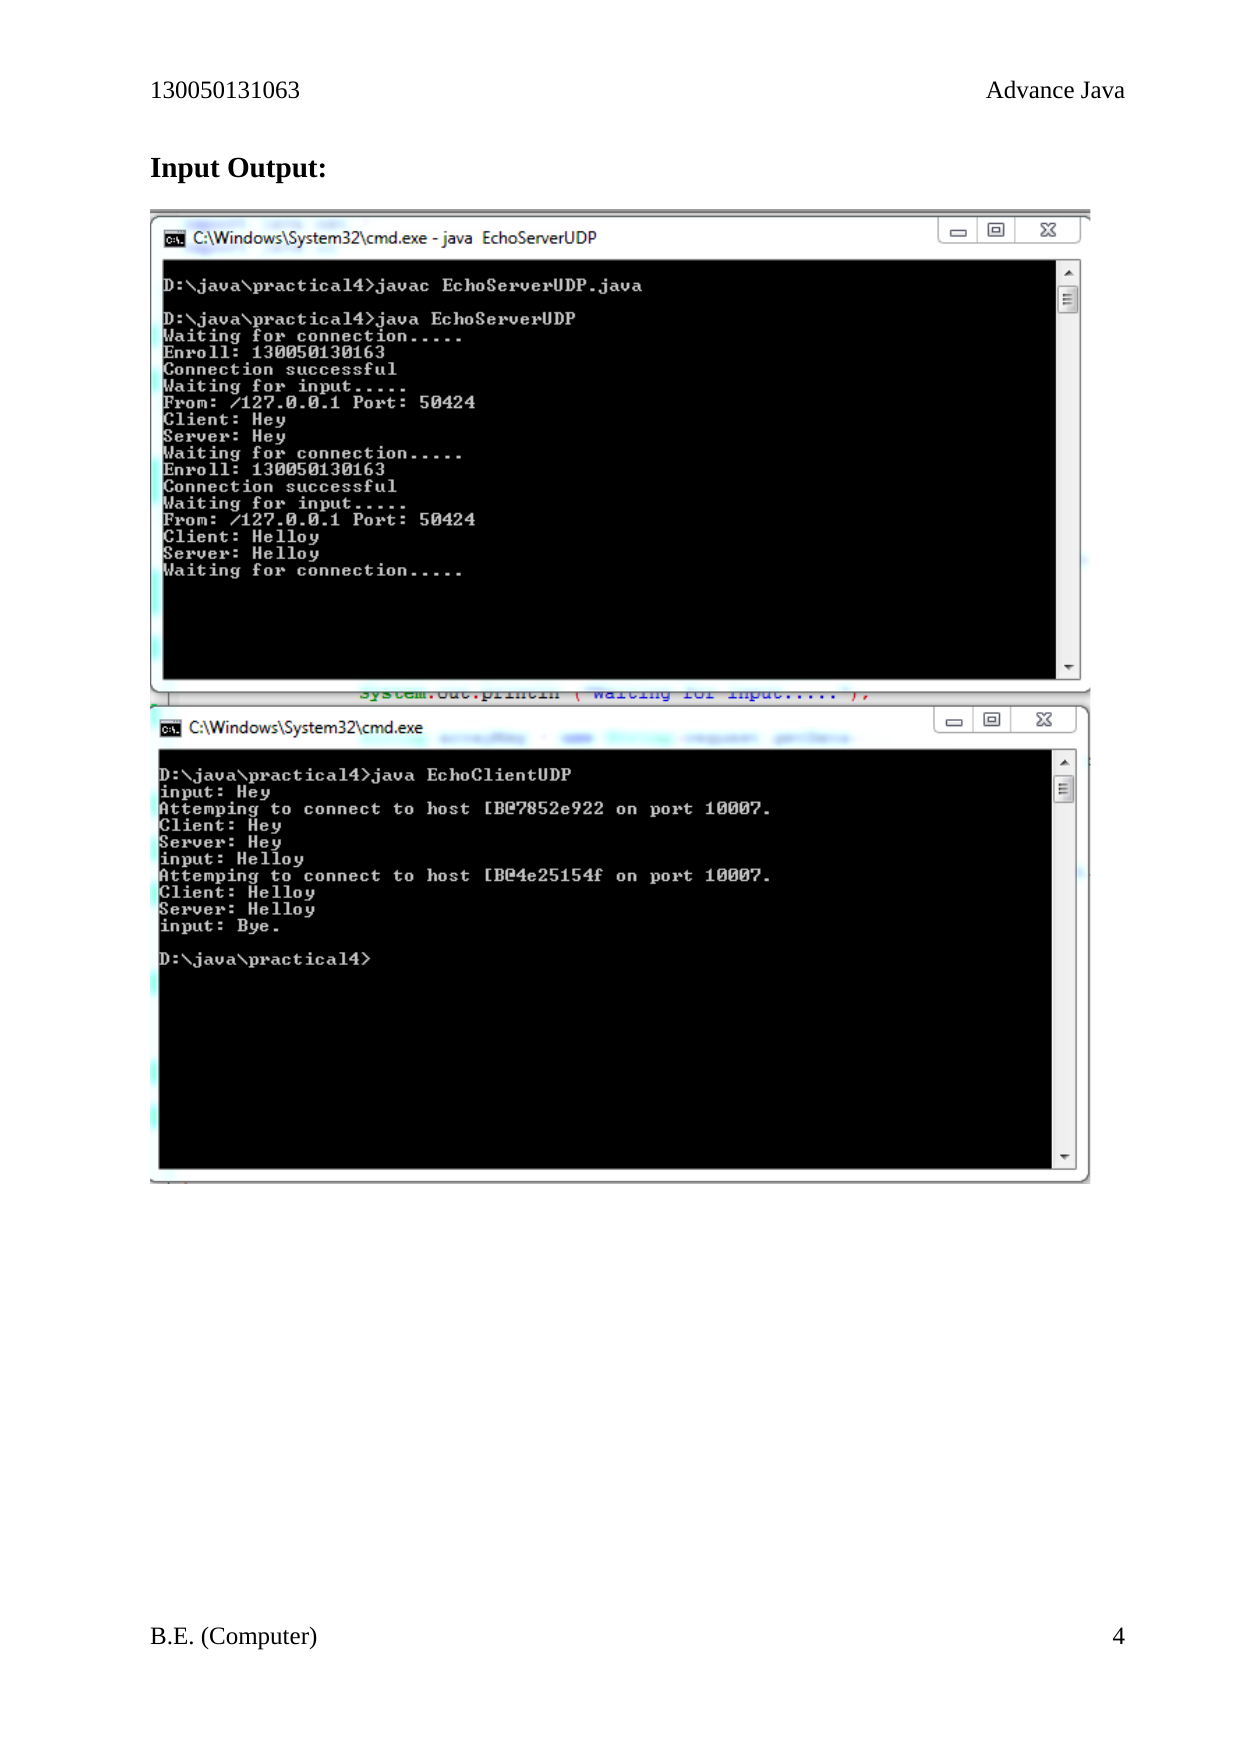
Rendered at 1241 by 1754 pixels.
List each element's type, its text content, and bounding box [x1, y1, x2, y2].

text Input Output: [150, 150, 1090, 183]
picture [150, 209, 1091, 1184]
